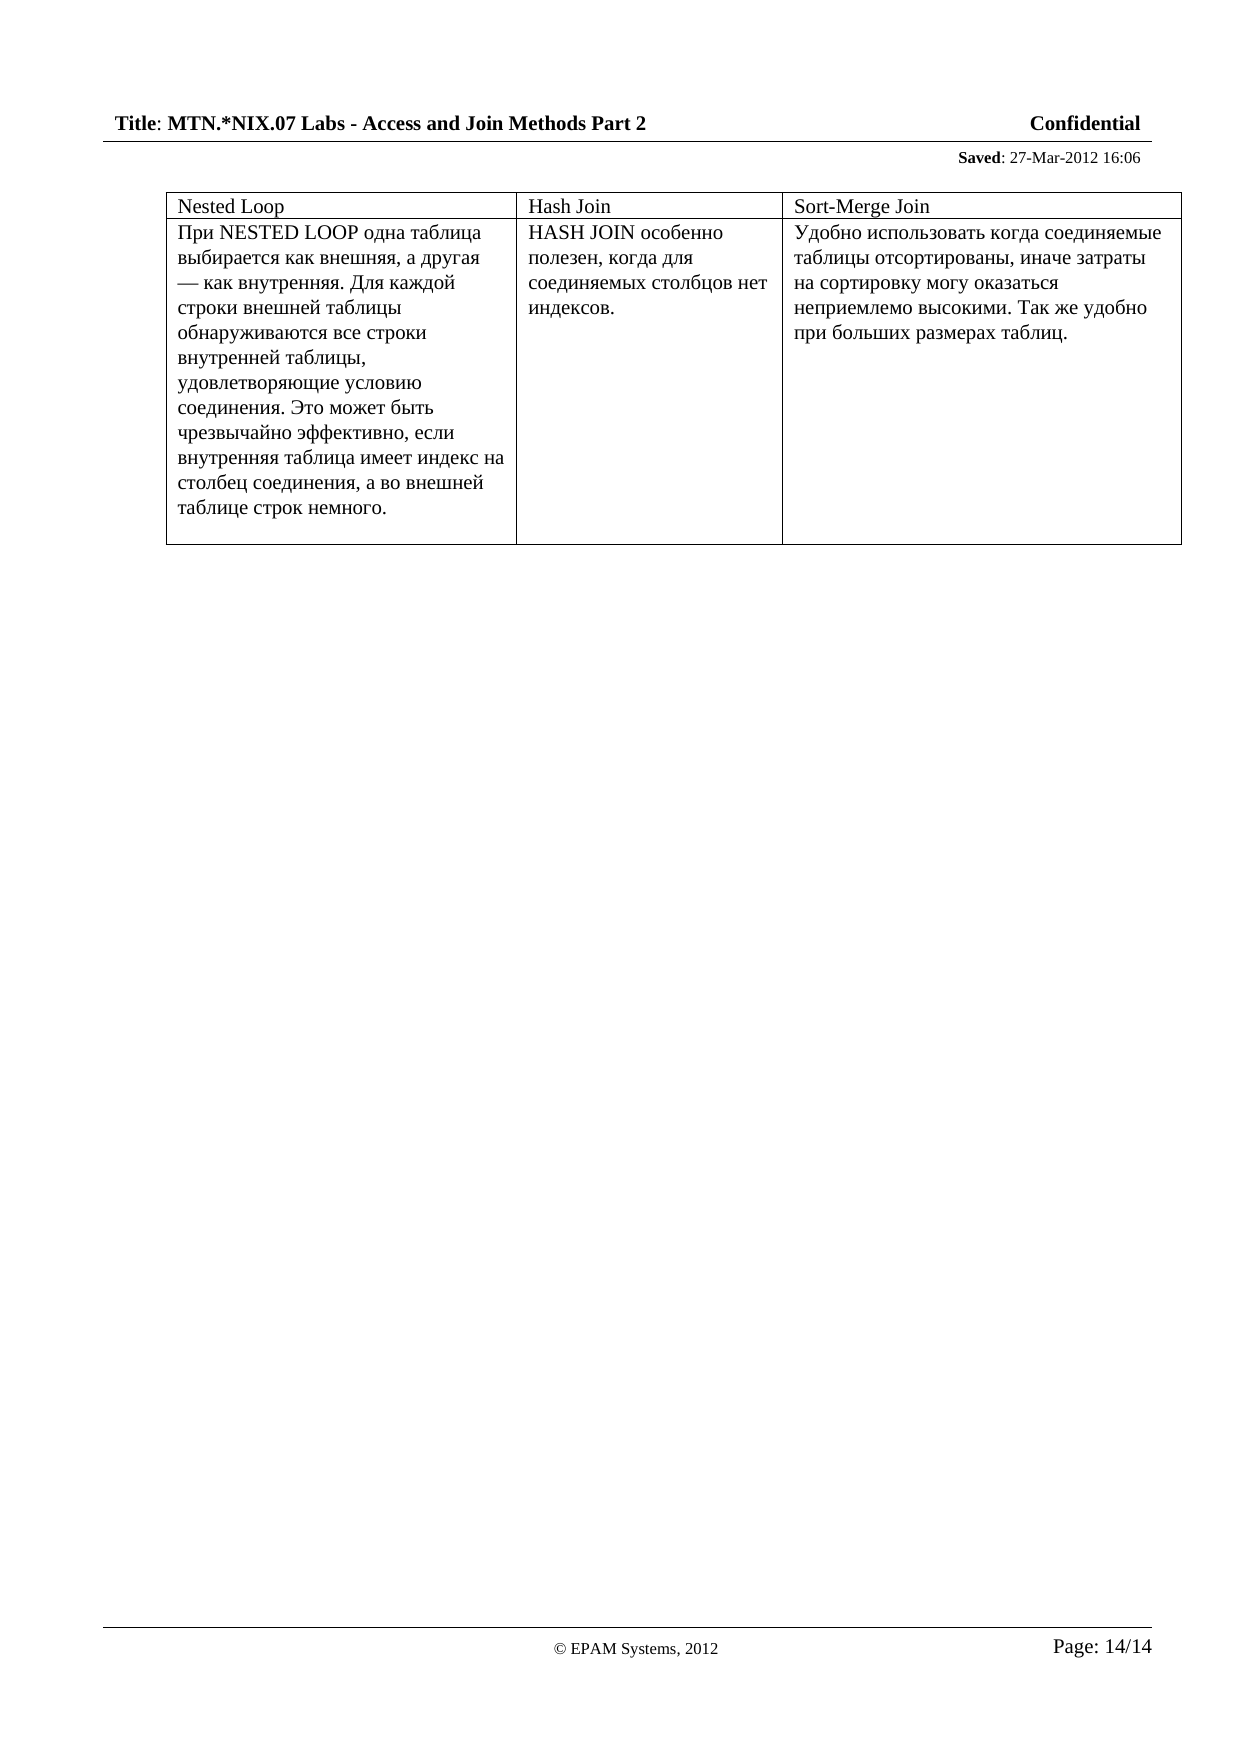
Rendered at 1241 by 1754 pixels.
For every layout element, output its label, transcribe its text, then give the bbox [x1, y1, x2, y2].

table_header Sort-Merge Join [783, 193, 1181, 218]
table_cell HASH JOIN особенно полезен, когда для соединяемых столбцов нет индексов. [517, 219, 782, 544]
table_cell Удобно использовать когда соединяемые таблицы отсортированы, иначе затраты на сортировку могу оказаться неприемлемо высокими. Так же удобно при больших размерах таблиц. [783, 219, 1181, 544]
table_header Nested Loop [167, 193, 516, 218]
table_cell При NESTED LOOP одна таблица выбирается как внешняя, а другая — как внутренняя. Для каждой строки внешней таблицы обнаруживаются все строки внутренней таблицы, удовлетворяющие условию соединения. Это может быть чрезвычайно эффективно, если внутренняя таблица имеет индекс на столбец соединения, а во внешней таблице строк немного. [167, 219, 516, 544]
table_header Hash Join [517, 193, 782, 218]
